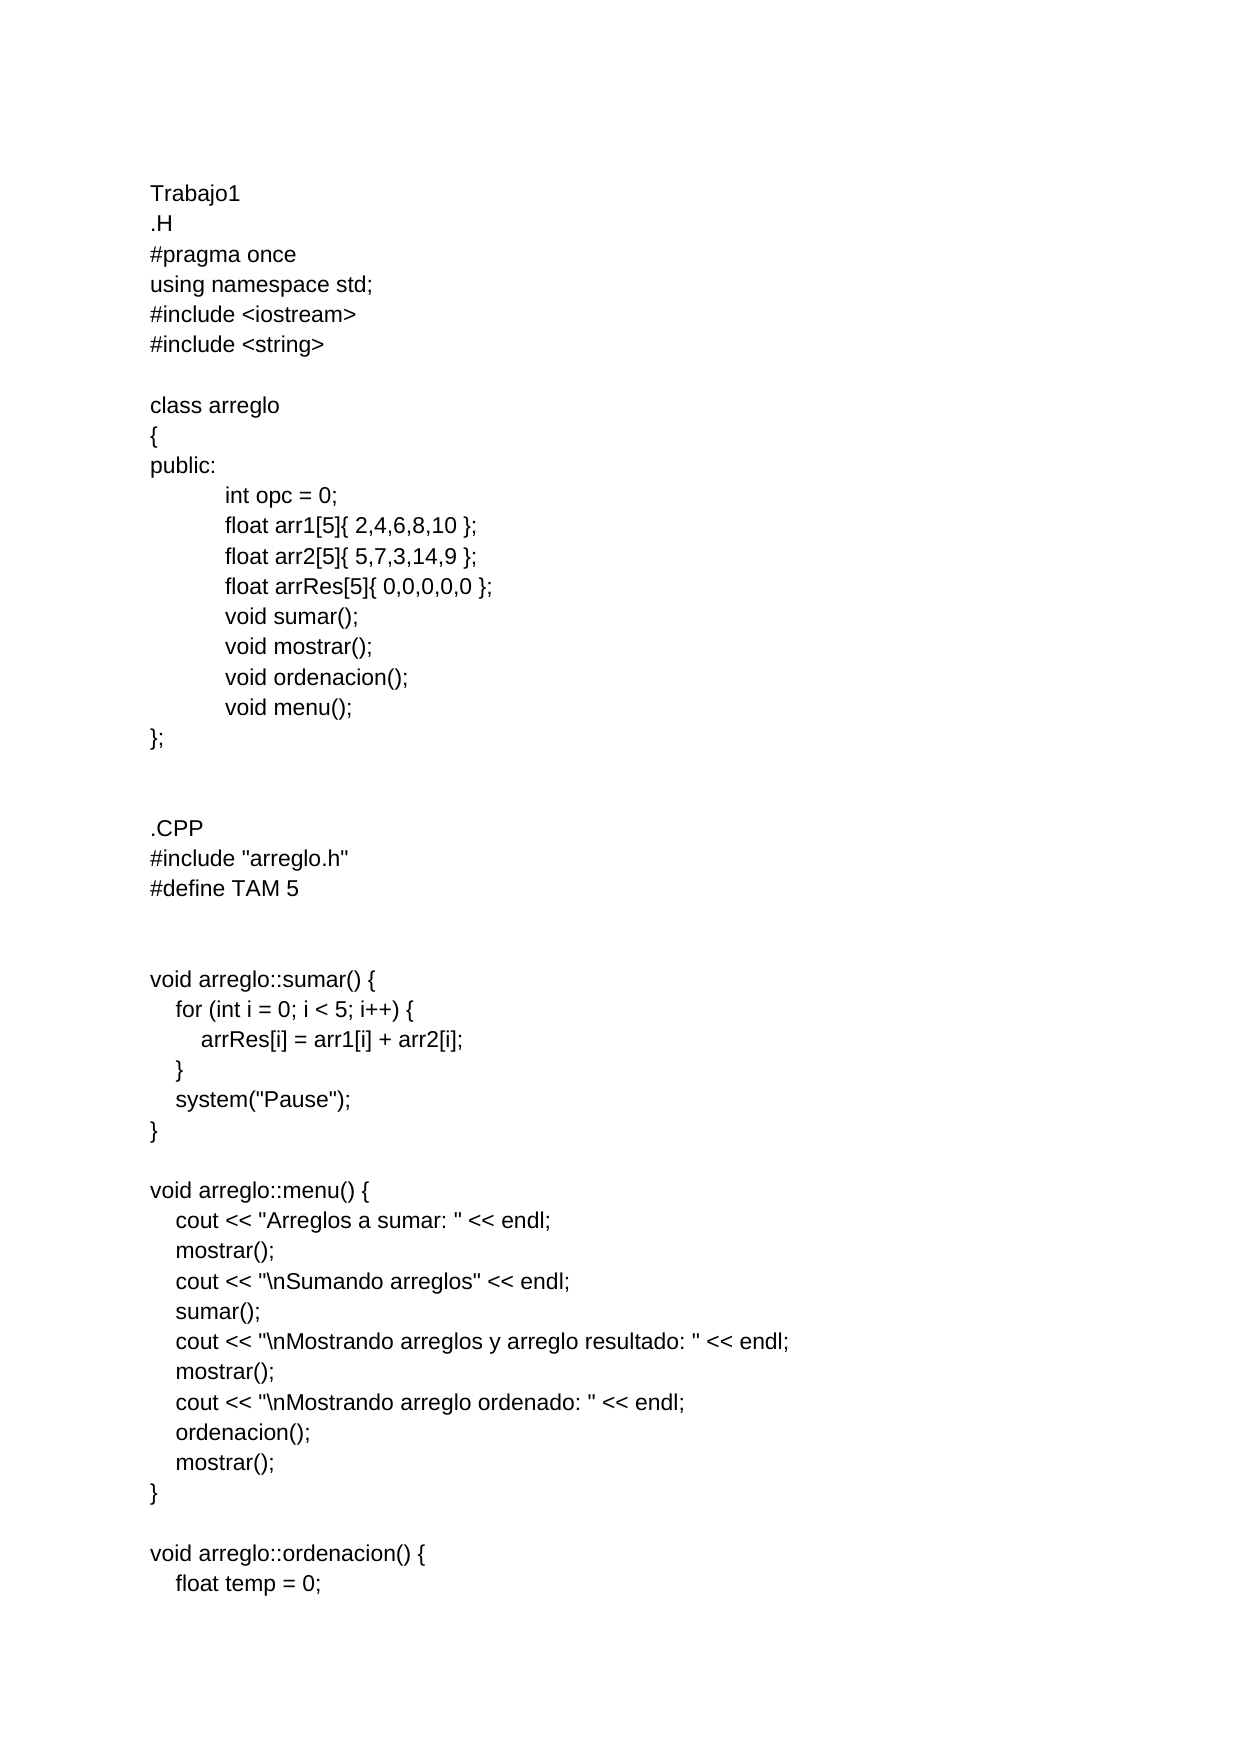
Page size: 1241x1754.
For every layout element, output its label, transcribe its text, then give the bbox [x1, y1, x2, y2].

text { [150, 422, 1090, 448]
text void sumar(); [150, 603, 1090, 629]
text void arreglo::ordenacion() { [150, 1539, 1090, 1566]
text #include <iostream> [150, 301, 1090, 327]
text #pragma once [150, 241, 1090, 267]
text .CPP [150, 814, 1090, 841]
text } [150, 1117, 1090, 1143]
text float arrRes[5]{ 0,0,0,0,0 }; [150, 573, 1090, 599]
text class arreglo [150, 392, 1090, 418]
text .H [150, 210, 1090, 237]
text mostrar(); [150, 1358, 1090, 1385]
text cout << "\nMostrando arreglos y arreglo resultado: " << endl; [150, 1328, 1090, 1354]
text using namespace std; [150, 271, 1090, 297]
text Trabajo1 [150, 180, 1090, 207]
text cout << "\nSumando arreglos" << endl; [150, 1268, 1090, 1294]
text } [150, 1479, 1090, 1506]
text float temp = 0; [150, 1570, 1090, 1596]
text void arreglo::sumar() { [150, 966, 1090, 992]
text ordenacion(); [150, 1419, 1090, 1445]
text mostrar(); [150, 1237, 1090, 1264]
text arrRes[i] = arr1[i] + arr2[i]; [150, 1026, 1090, 1052]
text }; [150, 724, 1090, 750]
text system("Pause"); [150, 1086, 1090, 1113]
text mostrar(); [150, 1449, 1090, 1475]
text } [150, 1056, 1090, 1083]
text int opc = 0; [150, 482, 1090, 509]
text #include <string> [150, 331, 1090, 358]
text float arr1[5]{ 2,4,6,8,10 }; [150, 512, 1090, 539]
text #define TAM 5 [150, 875, 1090, 901]
text void menu(); [150, 694, 1090, 720]
text void arreglo::menu() { [150, 1177, 1090, 1203]
text cout << "Arreglos a sumar: " << endl; [150, 1207, 1090, 1234]
text sumar(); [150, 1298, 1090, 1324]
text #include "arreglo.h" [150, 845, 1090, 871]
text void mostrar(); [150, 633, 1090, 660]
text for (int i = 0; i < 5; i++) { [150, 996, 1090, 1022]
text cout << "\nMostrando arreglo ordenado: " << endl; [150, 1388, 1090, 1415]
text float arr2[5]{ 5,7,3,14,9 }; [150, 543, 1090, 569]
text public: [150, 452, 1090, 478]
text void ordenacion(); [150, 663, 1090, 690]
